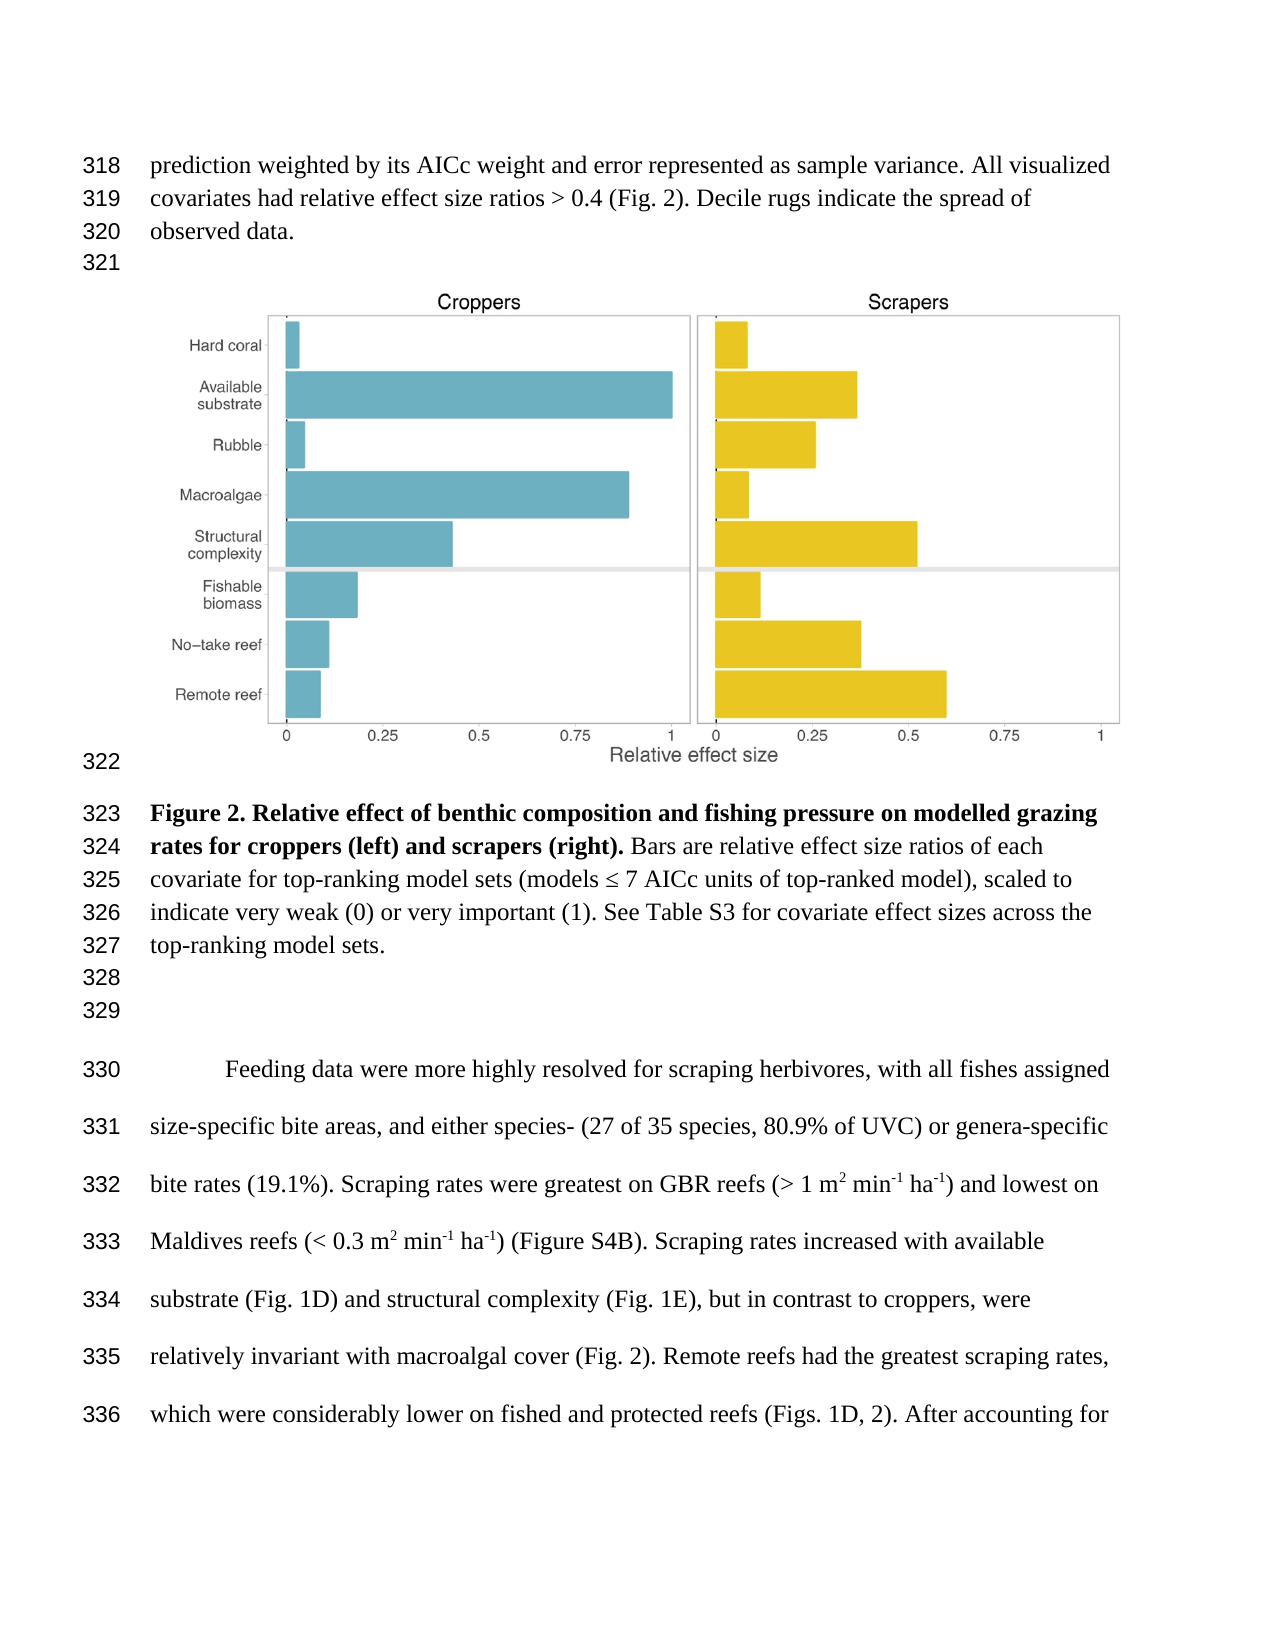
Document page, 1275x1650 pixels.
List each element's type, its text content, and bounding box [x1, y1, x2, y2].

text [150, 1054, 1125, 1428]
picture [150, 282, 1125, 770]
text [150, 150, 1125, 245]
text Figure 2. Relative effect of benthic composition and fishing pressure on modelled grazing rates for croppers (left) and scrapers (right). Bars are relative effect size ratios of each covariate for top-ranking model sets (models ≤ 7 AICc units of top-ranked model), scaled to indicate very weak (0) or very important (1). See Table S3 for covariate effect sizes across the top-ranking model sets. [150, 798, 1125, 959]
